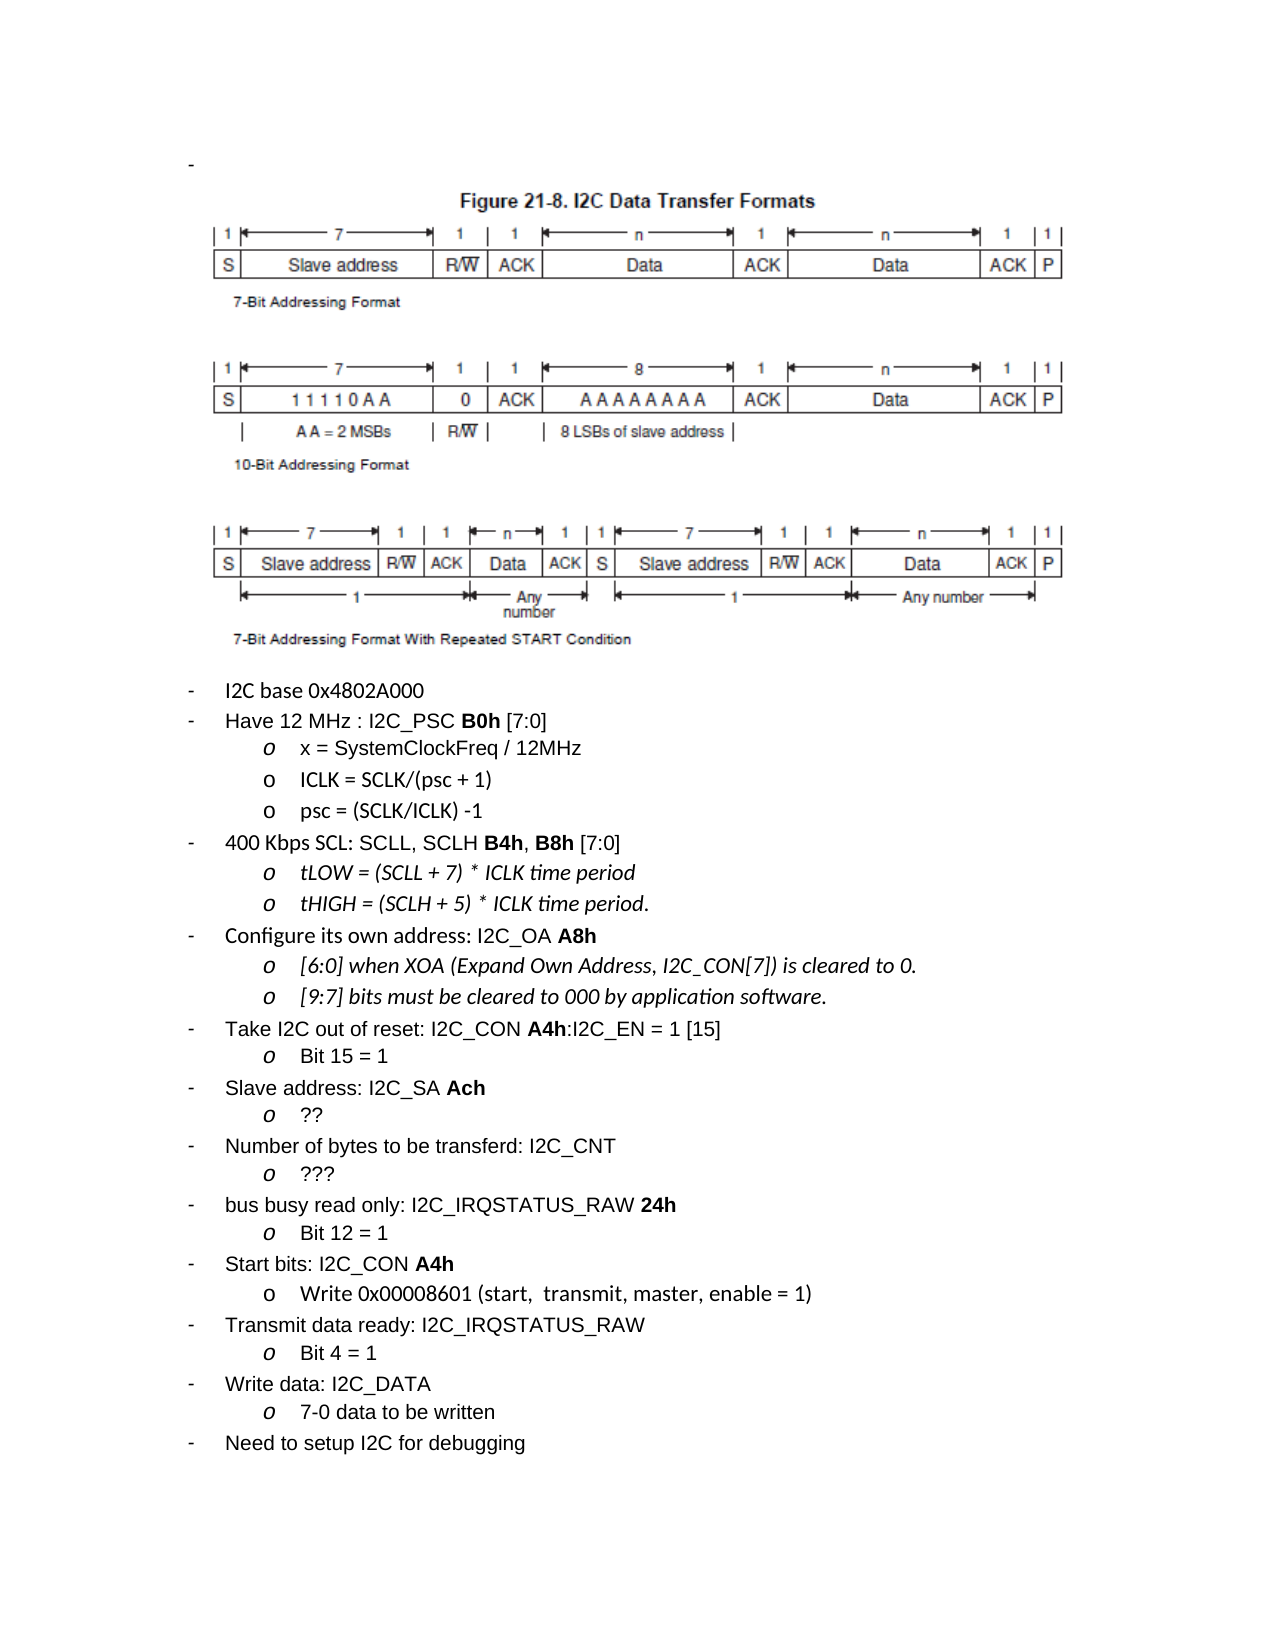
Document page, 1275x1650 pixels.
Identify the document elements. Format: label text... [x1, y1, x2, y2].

list Slave address: I2C_SA Ach [187, 1073, 1125, 1101]
list tLOW = (SCLL + 7) * ICLK time period [262, 858, 1125, 887]
list ??? [262, 1162, 1125, 1188]
list x = SystemClockFreq / 12MHz [262, 736, 1125, 763]
list Transmit data ready: I2C_IRQSTATUS_RAW [187, 1311, 1125, 1338]
list Write 0x00008601 (start, transmit, master, enable = 1) [262, 1279, 1125, 1308]
list Bit 4 = 1 [262, 1341, 1125, 1367]
list Number of bytes to be transferd: I2C_CNT [187, 1131, 1125, 1159]
list Bit 12 = 1 [262, 1220, 1125, 1247]
list Write data: I2C_DATA [187, 1369, 1125, 1397]
list ?? [262, 1103, 1125, 1129]
list Configure its own address: I2C_OA A8h [187, 921, 1125, 949]
list Bit 15 = 1 [262, 1044, 1125, 1071]
list Need to setup I2C for debugging [187, 1428, 1125, 1456]
list Have 12 MHz : I2C_PSC B0h [7:0] [187, 706, 1125, 734]
list I2C base 0x4802A000 [187, 676, 1125, 704]
list tHIGH = (SCLH + 5) * ICLK time period. [262, 889, 1125, 918]
list bus busy read only: I2C_IRQSTATUS_RAW 24h [187, 1190, 1125, 1218]
list psc = (SCLK/ICLK) -1 [262, 796, 1125, 825]
list ICLK = SCLK/(psc + 1) [262, 765, 1125, 794]
list Take I2C out of reset: I2C_CON A4h:I2C_EN = 1 [15] [187, 1014, 1125, 1042]
list 7-0 data to be written [262, 1399, 1125, 1426]
list Start bits: I2C_CON A4h [187, 1249, 1125, 1277]
picture [187, 180, 1163, 674]
list 400 Kbps SCL: SCLL, SCLH B4h, B8h [7:0] [187, 828, 1125, 856]
list [6:0] when XOA (Expand Own Address, I2C_CON[7]) is cleared to 0. [262, 951, 1125, 980]
list [9:7] bits must be cleared to 000 by application software. [262, 982, 1125, 1012]
